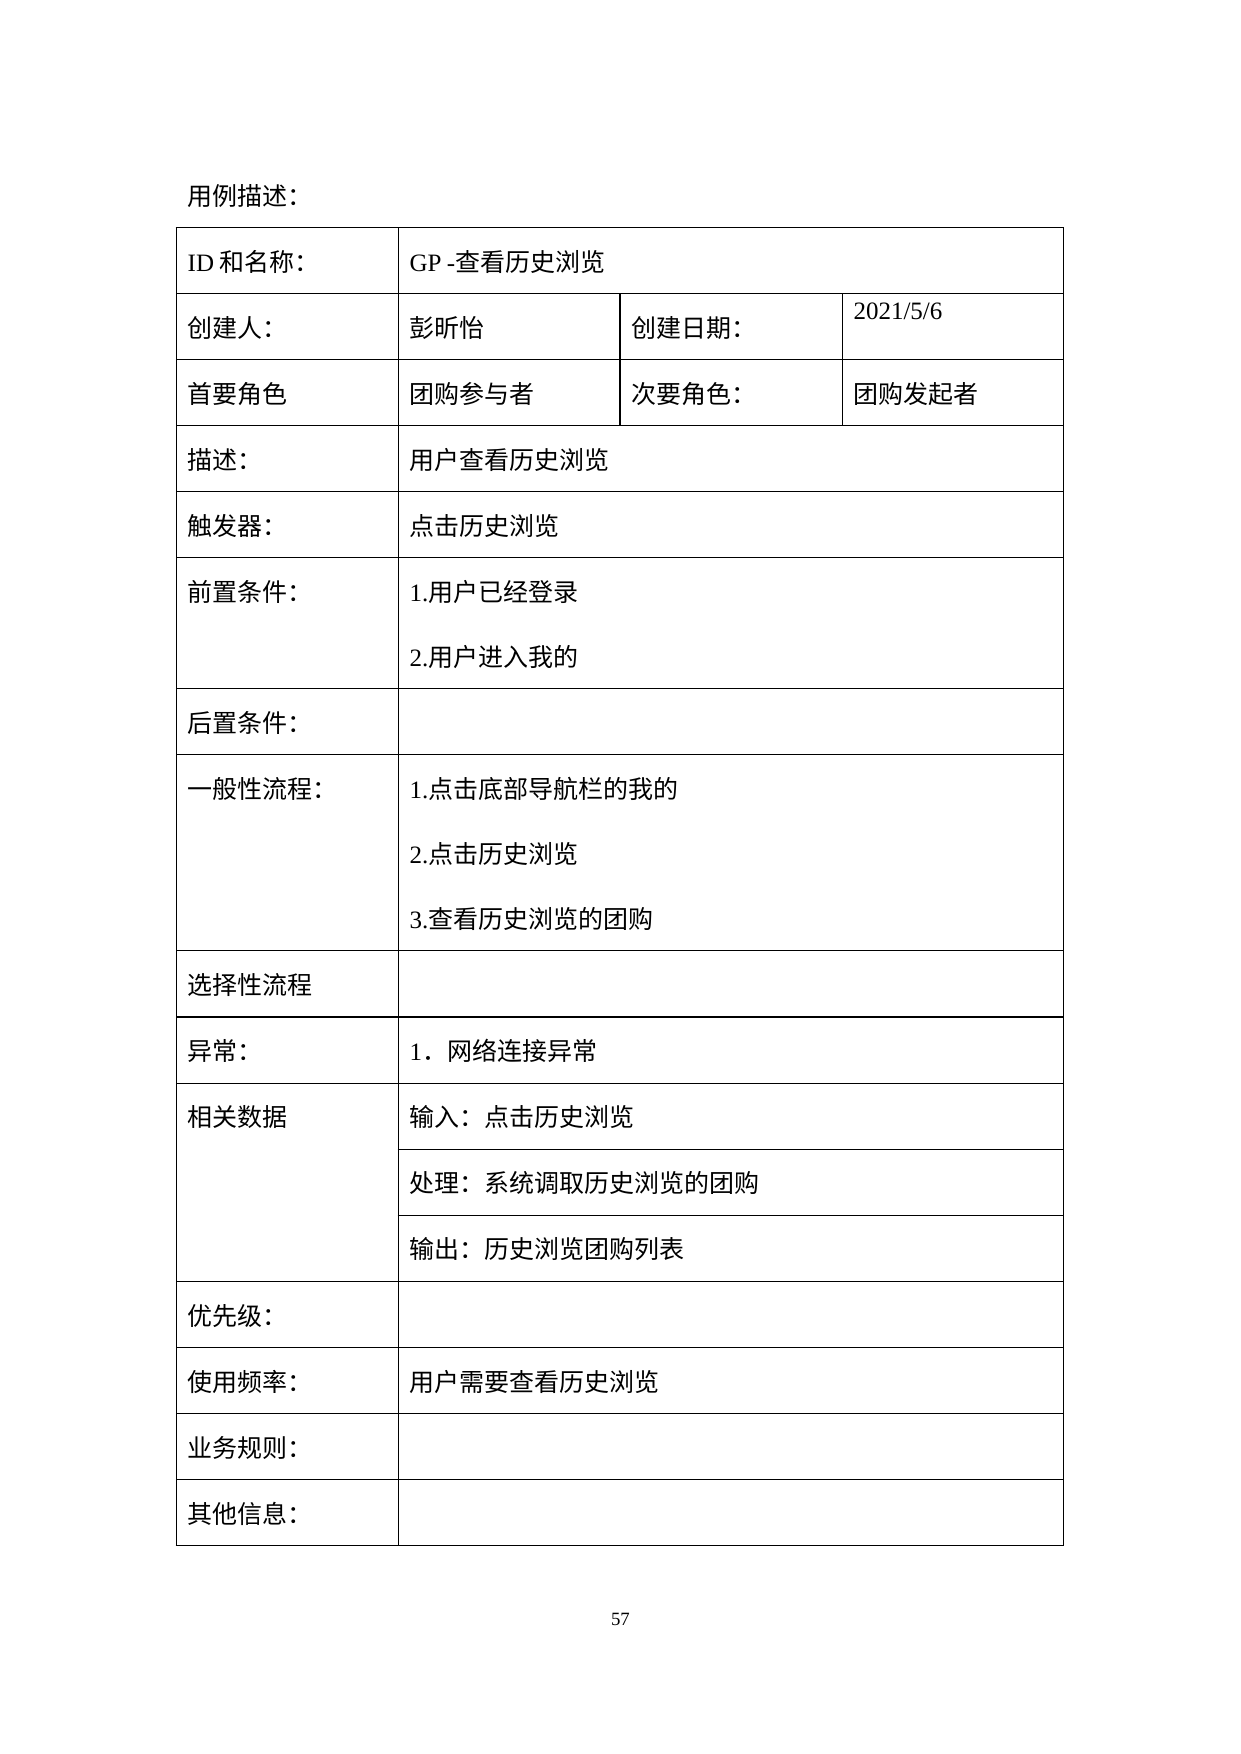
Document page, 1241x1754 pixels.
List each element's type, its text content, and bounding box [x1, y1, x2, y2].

table_cell 使用频率： [177, 1348, 398, 1413]
table_cell [399, 1282, 1063, 1347]
table_cell 其他信息： [177, 1480, 398, 1545]
table_cell 相关数据 [177, 1084, 398, 1281]
table_cell 输出：历史浏览团购列表 [399, 1216, 1063, 1281]
table_cell [399, 1414, 1063, 1479]
table_cell 处理：系统调取历史浏览的团购 [399, 1150, 1063, 1214]
table_cell [399, 689, 1063, 754]
table_cell 用户需要查看历史浏览 [399, 1348, 1063, 1413]
table_cell 团购发起者 [843, 360, 1063, 425]
table_cell 彭昕怡 [399, 294, 619, 359]
table_cell 选择性流程 [177, 951, 398, 1016]
table_cell 1．网络连接异常 [399, 1018, 1063, 1082]
table_cell 团购参与者 [399, 360, 619, 425]
table_header ID和名称： [177, 228, 398, 293]
table_cell 点击历史浏览 [399, 492, 1063, 557]
table_cell 2021/5/6 [843, 294, 1063, 359]
text 用例描述： [187, 162, 1053, 227]
table_cell 优先级： [177, 1282, 398, 1347]
table_cell 触发器： [177, 492, 398, 557]
table_cell 首要角色 [177, 360, 398, 425]
table_cell [399, 1480, 1063, 1545]
table_cell 1.用户已经登录 2.用户进入我的 [399, 558, 1063, 688]
table_cell 1.点击底部导航栏的我的 2.点击历史浏览 3.查看历史浏览的团购 [399, 755, 1063, 950]
table_cell 一般性流程： [177, 755, 398, 950]
table_header GP -查看历史浏览 [399, 228, 1063, 293]
table_cell 创建人： [177, 294, 398, 359]
table_cell 创建日期： [621, 294, 842, 359]
table_cell [399, 951, 1063, 1016]
table_cell 前置条件： [177, 558, 398, 688]
table_cell 次要角色： [621, 360, 842, 425]
table_cell 业务规则： [177, 1414, 398, 1479]
table_cell 异常： [177, 1018, 398, 1082]
table_cell 输入：点击历史浏览 [399, 1084, 1063, 1148]
table_cell 描述： [177, 426, 398, 491]
table_cell 后置条件： [177, 689, 398, 754]
table_cell 用户查看历史浏览 [399, 426, 1063, 491]
